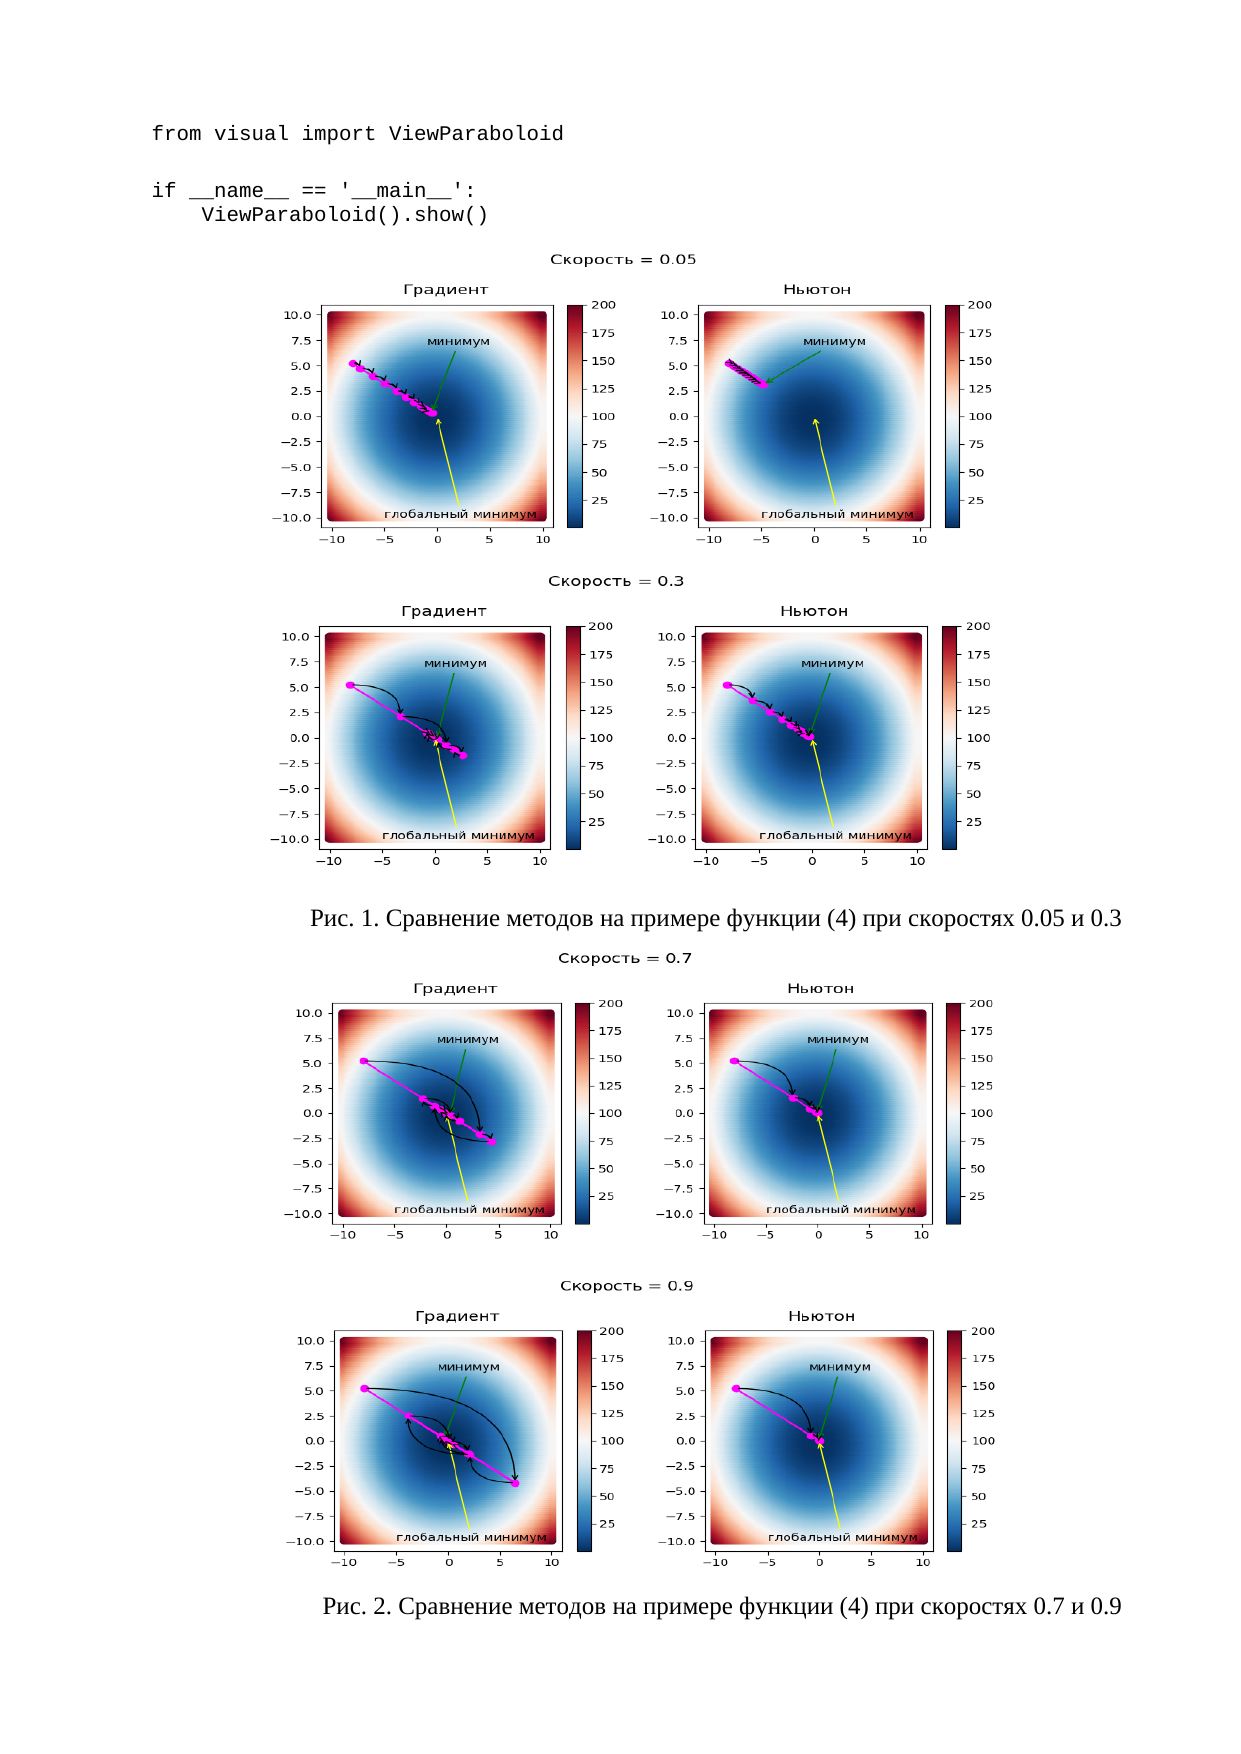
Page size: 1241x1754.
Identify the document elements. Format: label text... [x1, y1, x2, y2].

picture [249, 241, 1011, 904]
picture [266, 938, 1023, 1585]
